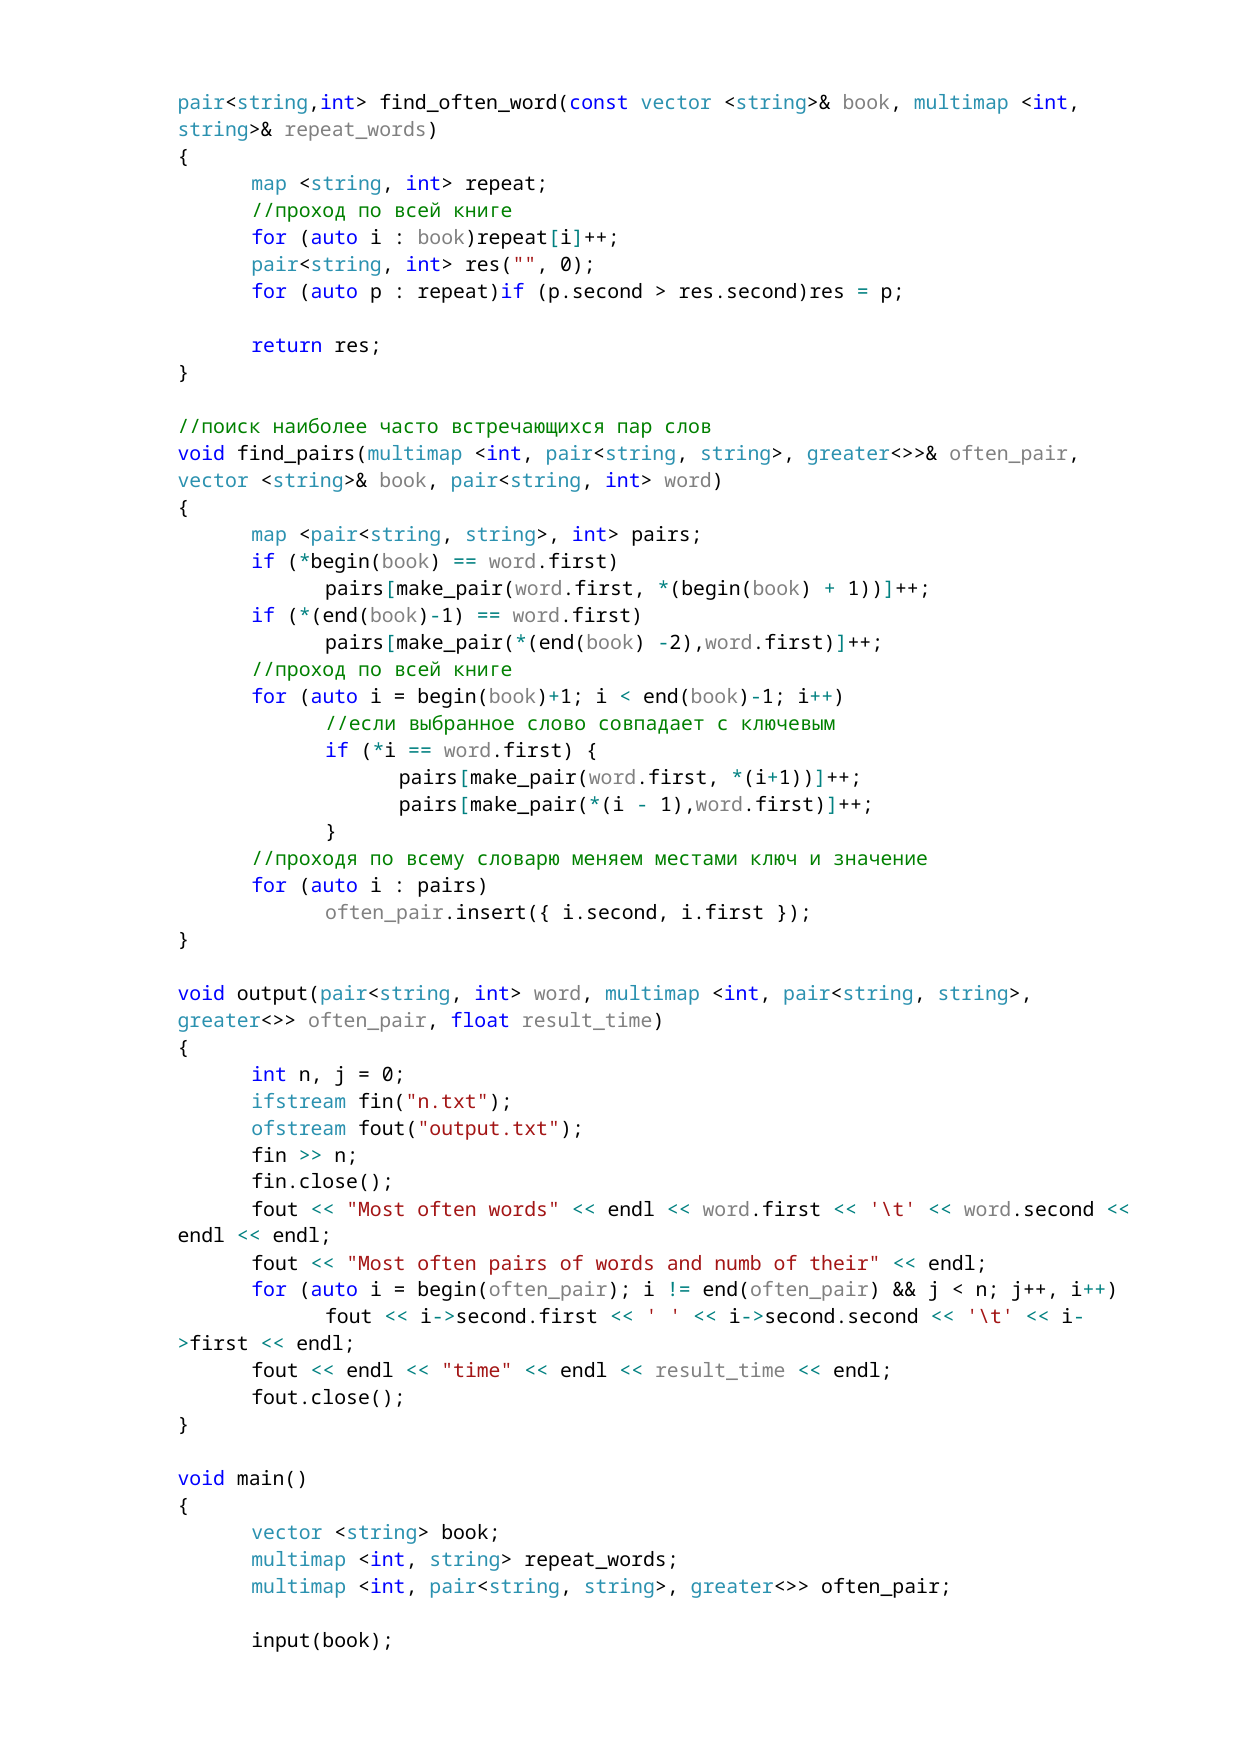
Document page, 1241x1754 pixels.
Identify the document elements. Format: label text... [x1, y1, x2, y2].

text pairs[make_pair(word.first, *(i+1))]++; [177, 763, 1152, 790]
text pair<string,int> find_often_word(const vector <string>& book, multimap <int, string>& repeat_words) [177, 89, 1152, 143]
text { [177, 143, 1152, 169]
text { [177, 1492, 1152, 1518]
text for (auto i = begin(often_pair); i != end(often_pair) && j < n; j++, i++) [177, 1276, 1152, 1303]
text } [177, 925, 1152, 952]
text for (auto i = begin(book)+1; i < end(book)-1; i++) [177, 682, 1152, 709]
text //поиск наиболее часто встречающихся пар слов [177, 412, 1152, 439]
text multimap <int, string> repeat_words; [177, 1546, 1152, 1572]
text return res; [177, 331, 1152, 358]
text input(book); [177, 1626, 1152, 1653]
text //если выбранное слово совпадает с ключевым [177, 709, 1152, 736]
text if (*begin(book) == word.first) [177, 547, 1152, 574]
text //проход по всей книге [177, 655, 1152, 682]
text if (*i == word.first) { [177, 736, 1152, 763]
text fout << endl << "time" << endl << result_time << endl; [177, 1357, 1152, 1384]
text if (*(end(book)-1) == word.first) [177, 601, 1152, 628]
text { [177, 1033, 1152, 1060]
text for (auto p : repeat)if (p.second > res.second)res = p; [177, 277, 1152, 304]
text void main() [177, 1464, 1152, 1492]
text fout << "Most often words" << endl << word.first << '\t' << word.second << endl << endl; [177, 1195, 1152, 1249]
text map <string, int> repeat; [177, 169, 1152, 197]
text //проходя по всему словарю меняем местами ключ и значение [177, 844, 1152, 871]
text pairs[make_pair(*(end(book) -2),word.first)]++; [177, 628, 1152, 655]
text //проход по всей книге [177, 197, 1152, 223]
text fout << i->second.first << ' ' << i->second.second << '\t' << i->first << endl; [177, 1303, 1152, 1357]
text for (auto i : book)repeat[i]++; [177, 223, 1152, 251]
text fout << "Most often pairs of words and numb of their" << endl; [177, 1249, 1152, 1276]
text void find_pairs(multimap <int, pair<string, string>, greater<>>& often_pair, vector <string>& book, pair<string, int> word) [177, 439, 1152, 493]
text pair<string, int> res("", 0); [177, 251, 1152, 277]
text multimap <int, pair<string, string>, greater<>> often_pair; [177, 1572, 1152, 1599]
text void output(pair<string, int> word, multimap <int, pair<string, string>, greater<>> often_pair, float result_time) [177, 979, 1152, 1033]
text ofstream fout("output.txt"); [177, 1114, 1152, 1141]
text { [177, 493, 1152, 520]
text for (auto i : pairs) [177, 871, 1152, 898]
text } [177, 1411, 1152, 1438]
text vector <string> book; [177, 1518, 1152, 1546]
text fin >> n; [177, 1141, 1152, 1168]
text int n, j = 0; [177, 1060, 1152, 1087]
text } [177, 358, 1152, 385]
text pairs[make_pair(word.first, *(begin(book) + 1))]++; [177, 574, 1152, 601]
text pairs[make_pair(*(i - 1),word.first)]++; [177, 790, 1152, 817]
text often_pair.insert({ i.second, i.first }); [177, 898, 1152, 925]
text fout.close(); [177, 1384, 1152, 1411]
text ifstream fin("n.txt"); [177, 1087, 1152, 1114]
text } [177, 817, 1152, 844]
text map <pair<string, string>, int> pairs; [177, 520, 1152, 547]
text fin.close(); [177, 1168, 1152, 1195]
